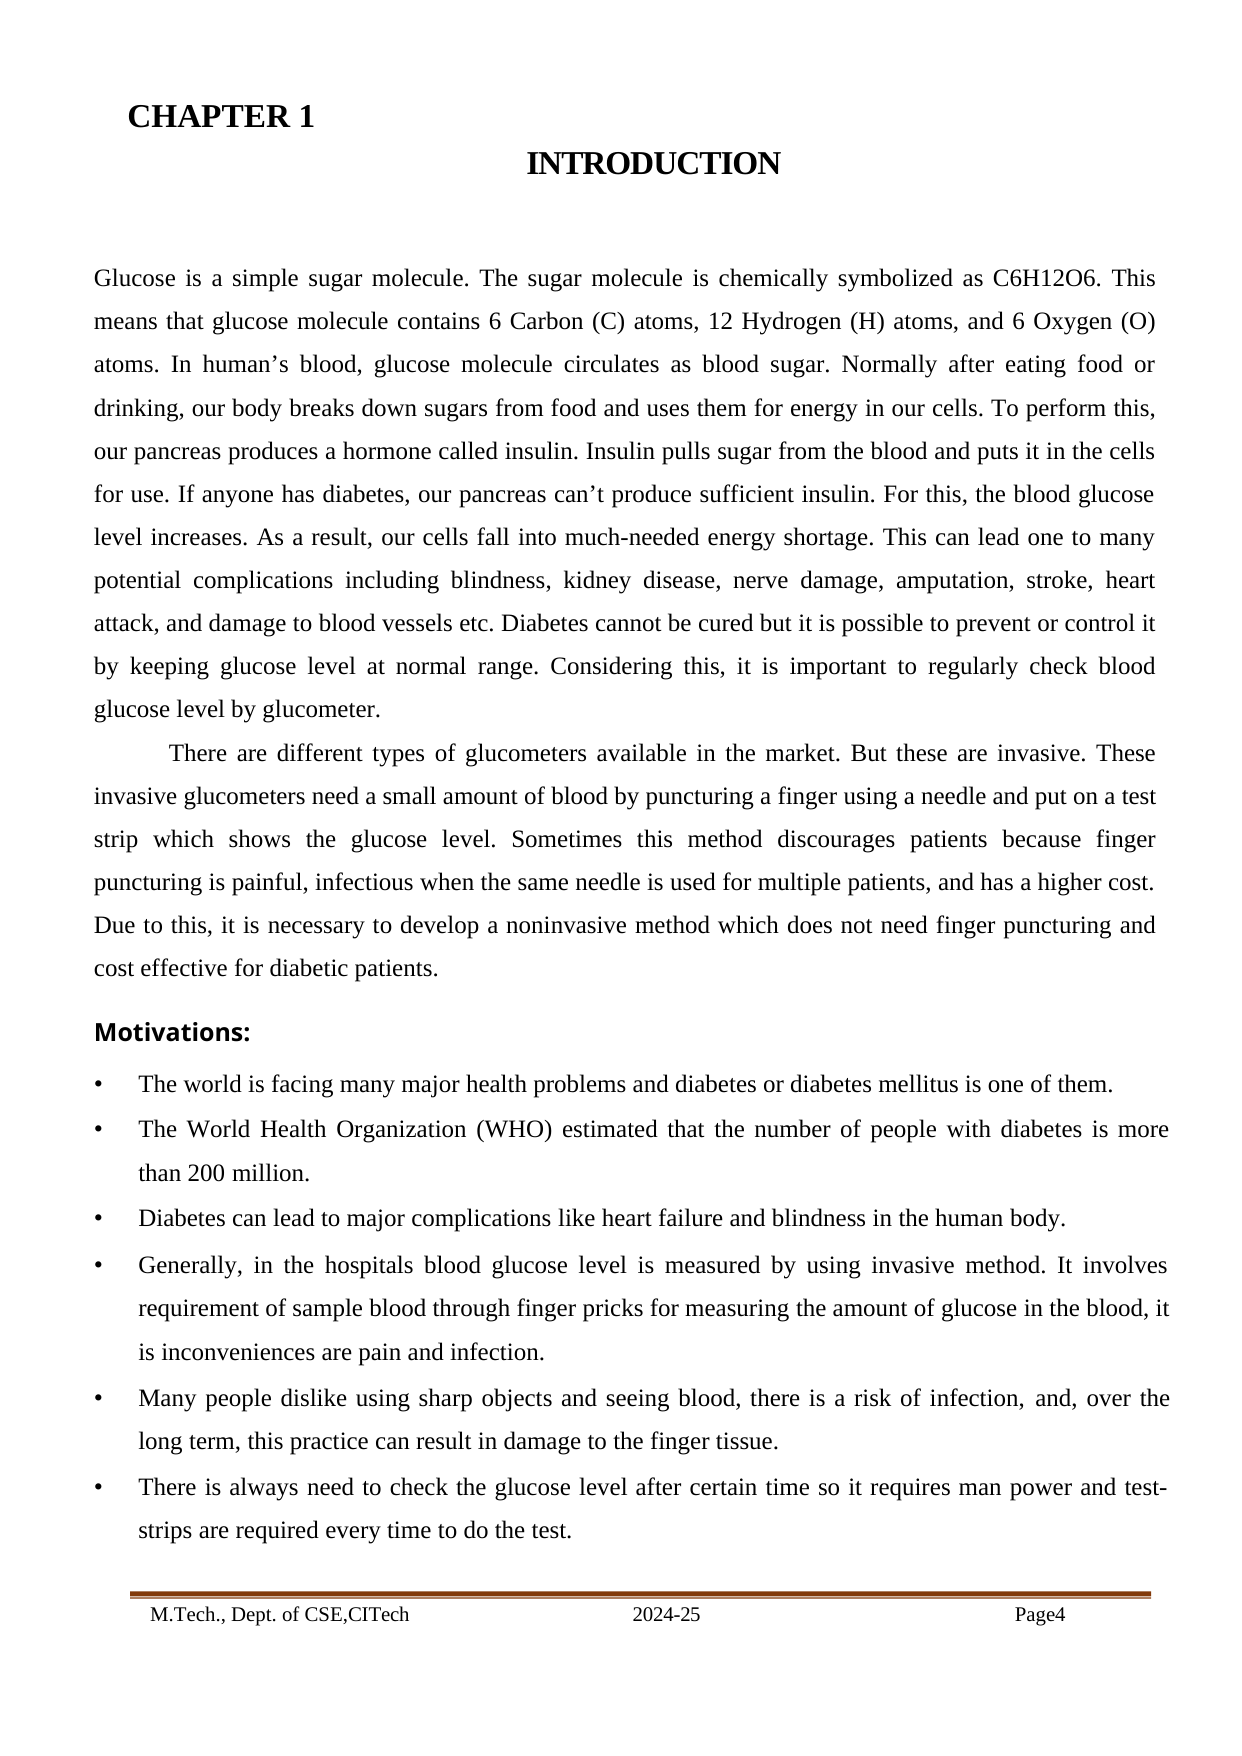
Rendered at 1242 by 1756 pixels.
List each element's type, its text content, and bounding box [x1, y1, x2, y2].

list There is always need to check the glucose level after certain time so it requires man power and test-strips are required every time to do the test. [94, 1471, 1168, 1544]
subtitle CHAPTER 1 [127, 97, 1181, 135]
subtitle INTRODUCTION [127, 143, 1181, 182]
list The world is facing many major health problems and diabetes or diabetes mellitus is one of them. [94, 1068, 1168, 1098]
list Many people dislike using sharp objects and seeing blood, there is a risk of infection, and, over the long term, this practice can result in damage to the finger tissue. [94, 1382, 1170, 1455]
list Diabetes can lead to major complications like heart failure and blindness in the human body. [94, 1202, 1170, 1232]
subtitle Motivations: [94, 1014, 1181, 1048]
list Generally, in the hospitals blood glucose level is measured by using invasive method. It involves requirement of sample blood through finger pricks for measuring the amount of glucose in the blood, it is inconveniences are pain and infection. [94, 1249, 1169, 1365]
text There are different types of glucometers available in the market. But these are invasive. These invasive glucometers need a small amount of blood by puncturing a finger using a needle and put on a test strip which shows the glucose level. Sometimes this method discourages patients because finger puncturing is painful, infectious when the same needle is used for multiple patients, and has a higher cost. Due to this, it is necessary to develop a noninvasive method which does not need finger puncturing and cost effective for diabetic patients. [94, 738, 1157, 982]
list The World Health Organization (WHO) estimated that the number of people with diabetes is more than 200 million. [94, 1113, 1169, 1186]
text Glucose is a simple sugar molecule. The sugar molecule is chemically symbolized as C6H12O6. This means that glucose molecule contains 6 Carbon (C) atoms, 12 Hydrogen (H) atoms, and 6 Oxygen (O) atoms. In human’s blood, glucose molecule circulates as blood sugar. Normally after eating food or drinking, our body breaks down sugars from food and uses them for energy in our cells. To perform this, our pancreas produces a hormone called insulin. Insulin pulls sugar from the blood and puts it in the cells for use. If anyone has diabetes, our pancreas can’t produce sufficient insulin. For this, the blood glucose level increases. As a result, our cells fall into much-needed energy shortage. This can lead one to many potential complications including blindness, kidney disease, nerve damage, amputation, stroke, heart attack, and damage to blood vessels etc. Diabetes cannot be cured but it is possible to prevent or control it by keeping glucose level at normal range. Considering this, it is important to regularly check blood glucose level by glucometer. [94, 263, 1157, 723]
